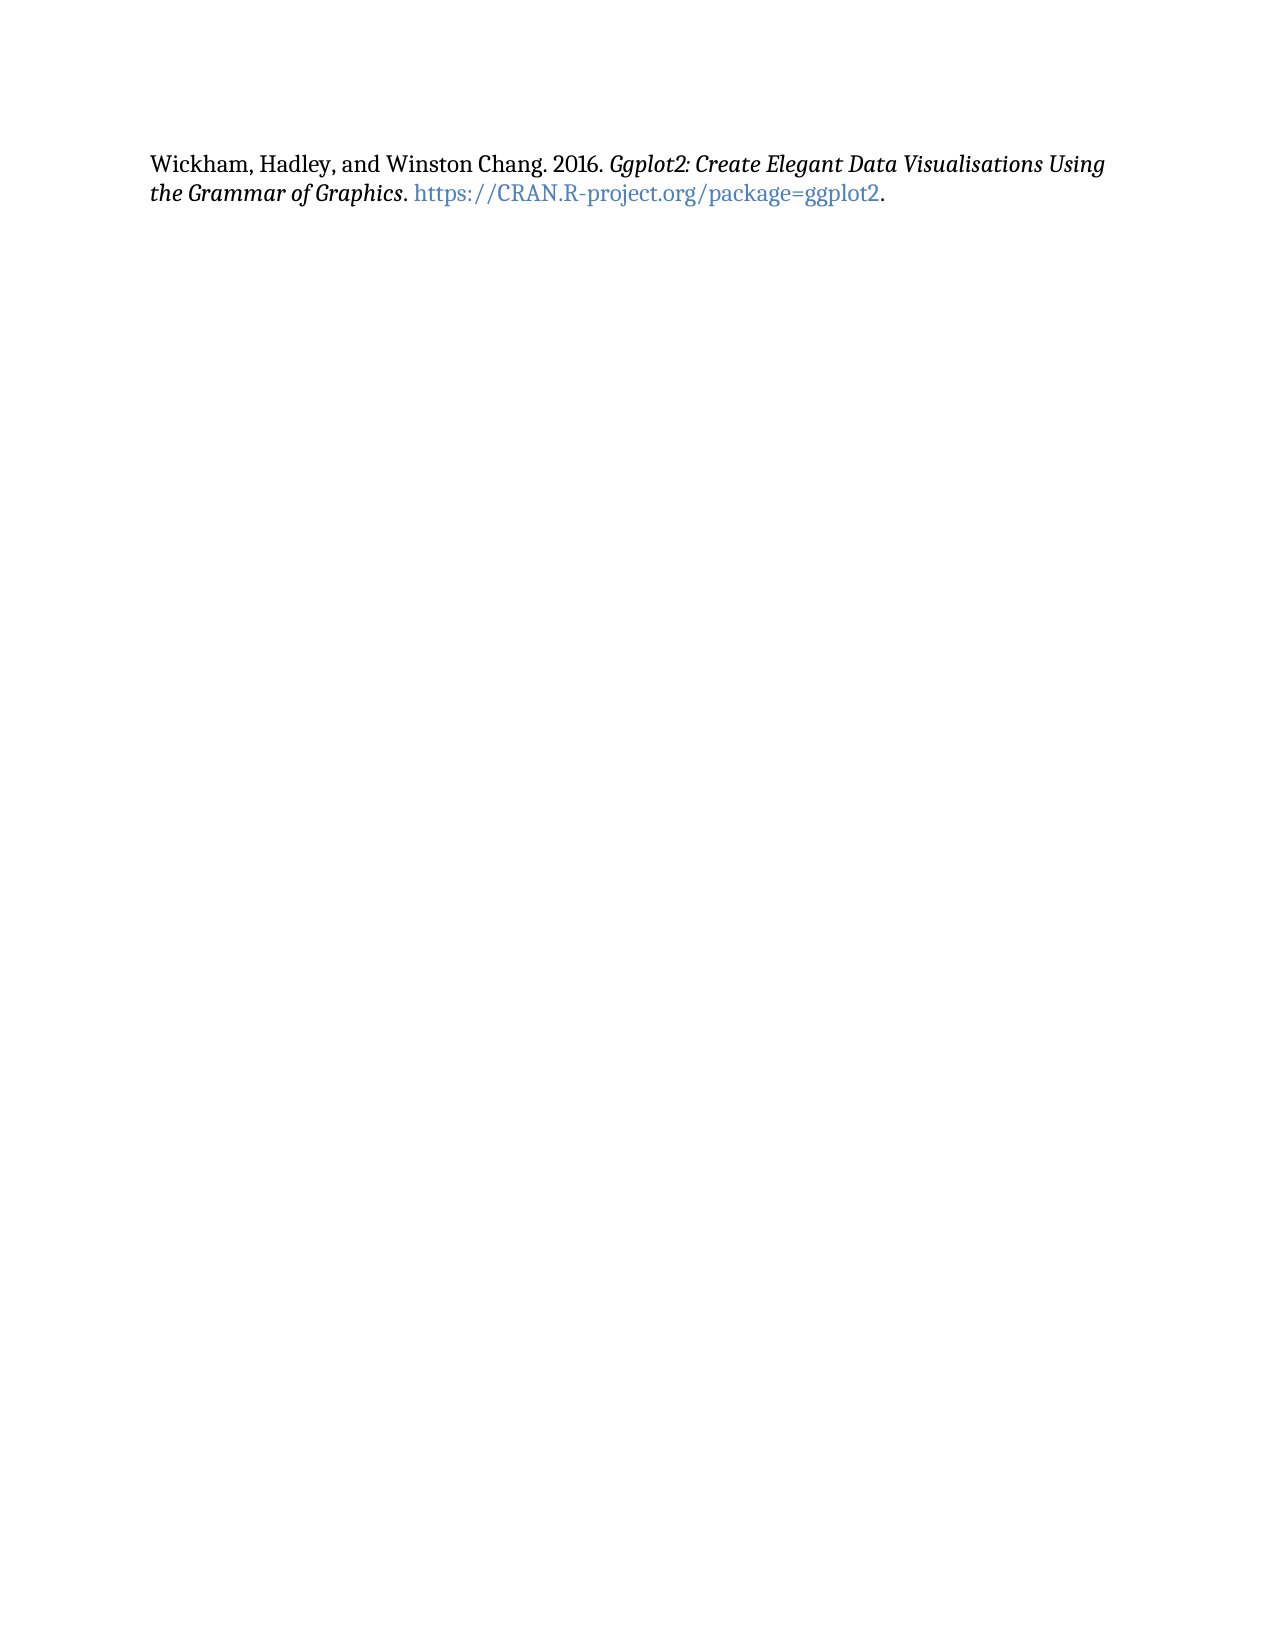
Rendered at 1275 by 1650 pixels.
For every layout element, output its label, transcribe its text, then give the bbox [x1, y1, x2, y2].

text Wickham, Hadley, and Winston Chang. 2016. Ggplot2: Create Elegant Data Visualisations Using the Grammar of Graphics. https://CRAN.R-project.org/package=ggplot2. [150, 150, 1125, 207]
